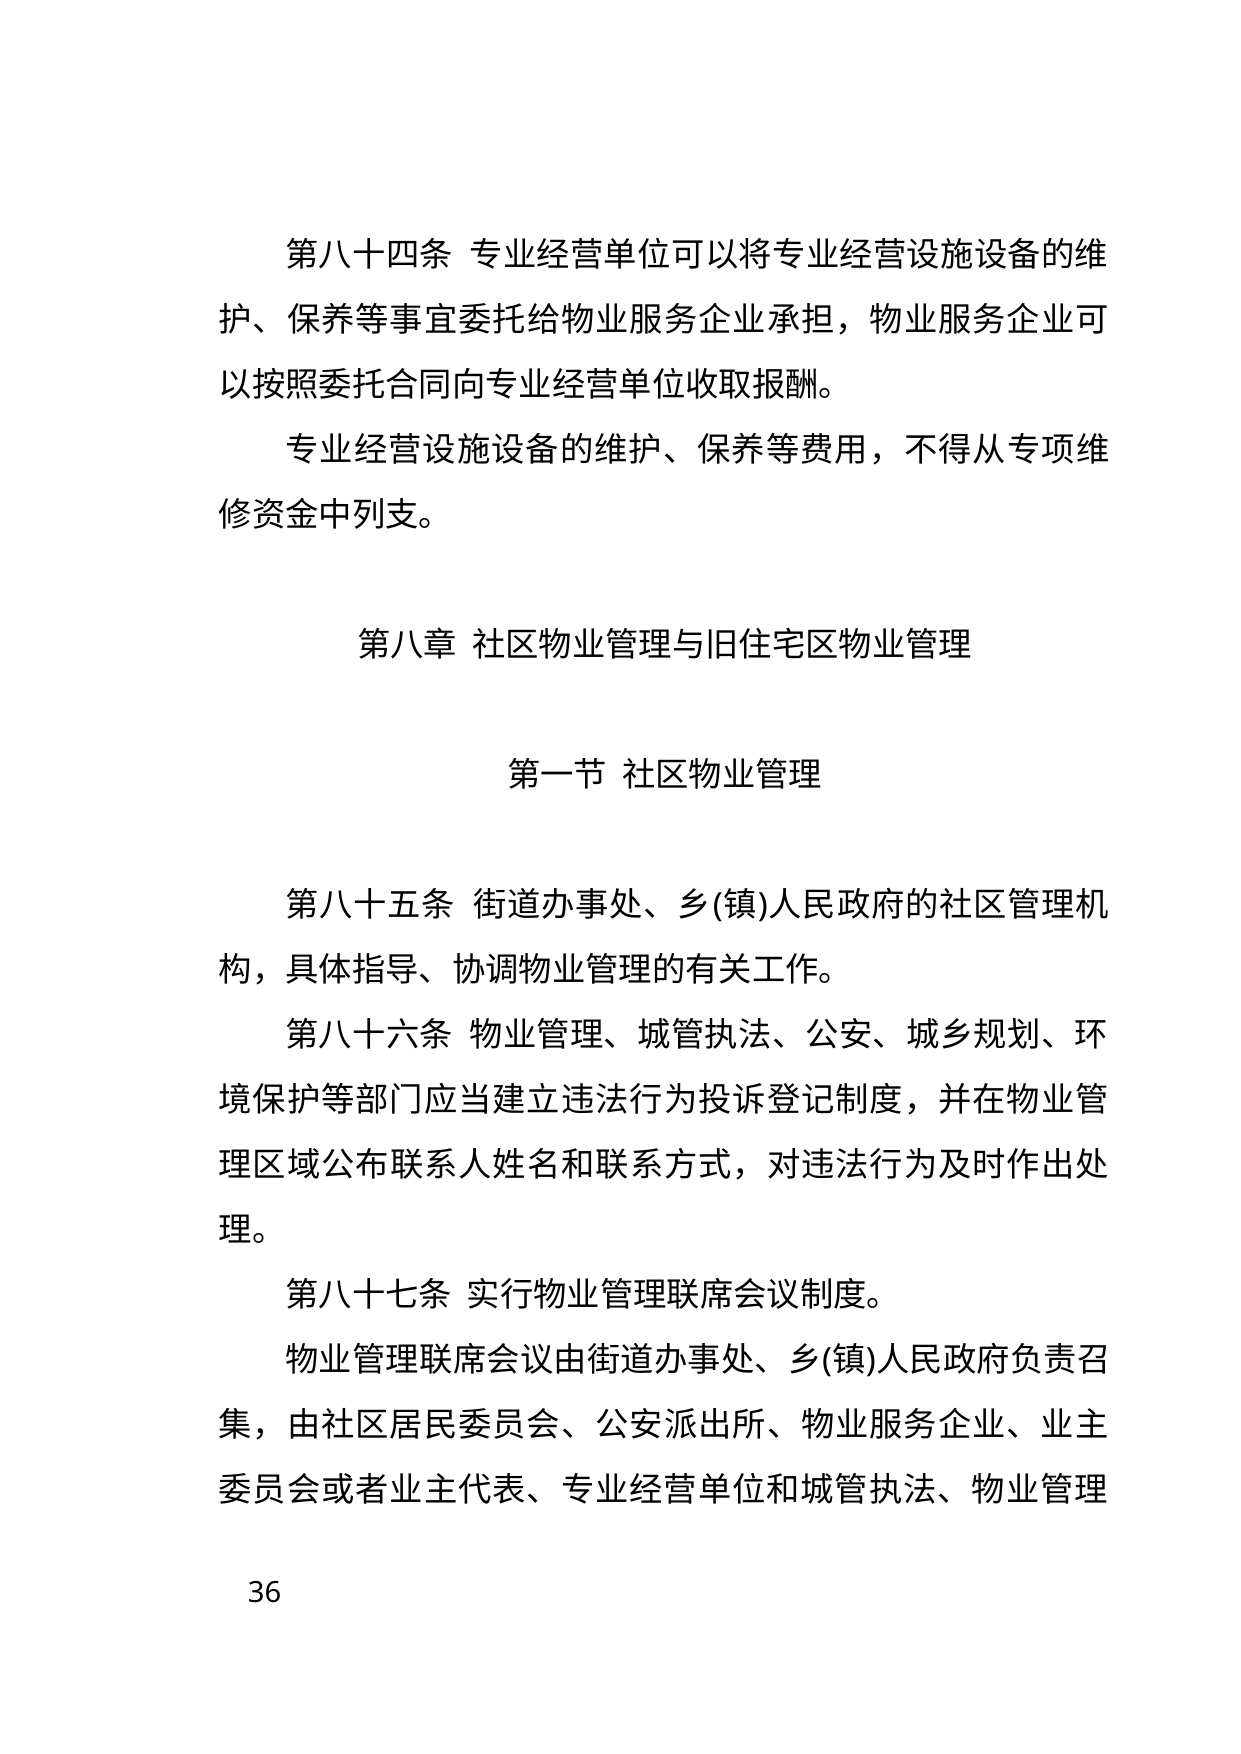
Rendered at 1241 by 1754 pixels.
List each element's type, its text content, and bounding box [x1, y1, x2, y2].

subtitle 第八章 社区物业管理与旧住宅区物业管理 [218, 609, 1110, 674]
subtitle 第一节 社区物业管理 [218, 739, 1110, 804]
text 第八十六条 物业管理、城管执法、公安、城乡规划、环境保护等部门应当建立违法行为投诉登记制度，并在物业管理区域公布联系人姓名和联系方式，对违法行为及时作出处理。 [218, 999, 1110, 1259]
text 专业经营设施设备的维护、保养等费用，不得从专项维修资金中列支。 [218, 414, 1110, 544]
text 第八十七条 实行物业管理联席会议制度。 [218, 1259, 1110, 1324]
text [218, 1324, 1110, 1519]
text 第八十五条 街道办事处、乡(镇)人民政府的社区管理机构，具体指导、协调物业管理的有关工作。 [218, 869, 1110, 999]
text 第八十四条 专业经营单位可以将专业经营设施设备的维护、保养等事宜委托给物业服务企业承担，物业服务企业可以按照委托合同向专业经营单位收取报酬。 [218, 219, 1110, 414]
